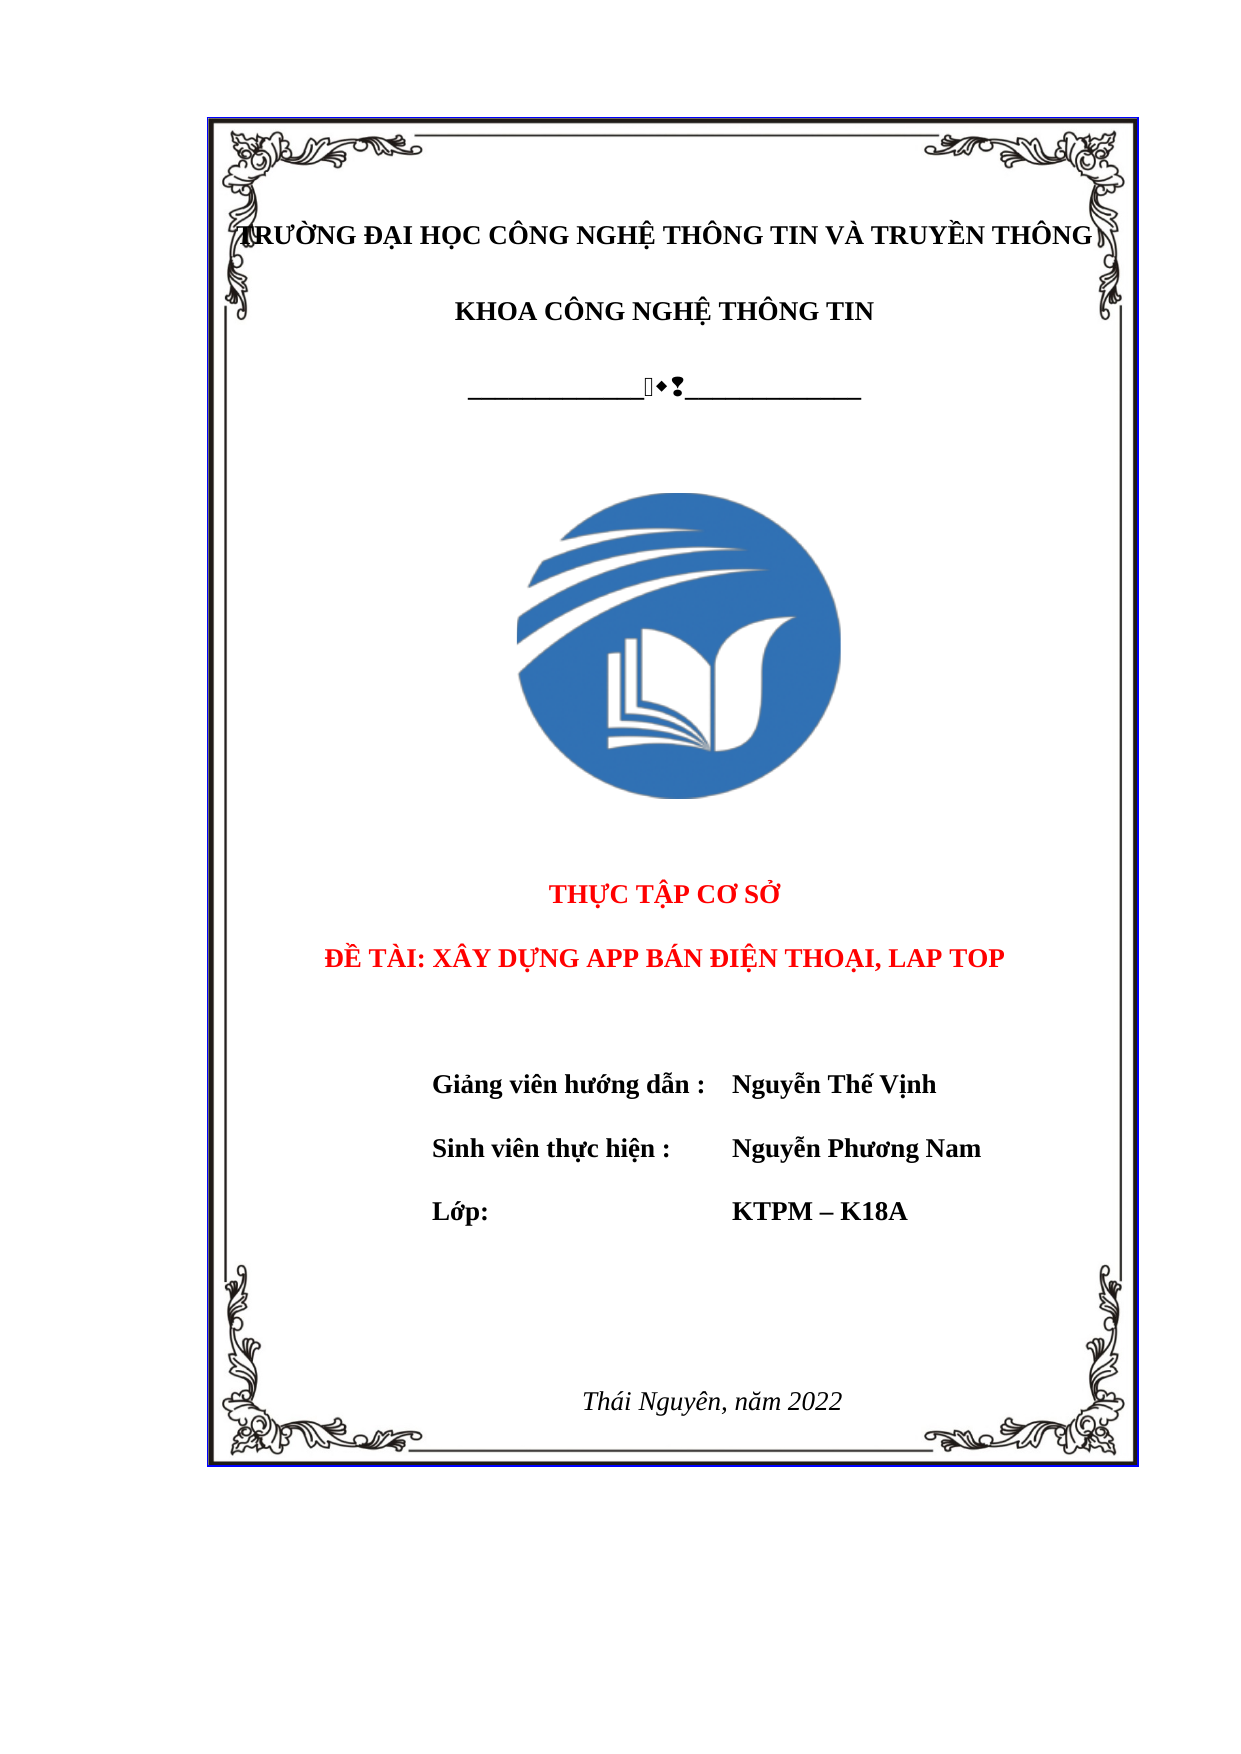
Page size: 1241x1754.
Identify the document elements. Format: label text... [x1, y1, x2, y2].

text Lớp: KTPM – K18A [399, 1195, 1122, 1226]
text TRƯỜNG ĐẠI HỌC CÔNG NGHỆ THÔNG TIN VÀ TRUYỀN THÔNG [207, 219, 1122, 250]
text Sinh viên thực hiện : Nguyễn Phương Nam [357, 1132, 1122, 1163]
text Thái Nguyên, năm 2022 [507, 1385, 1048, 1416]
picture [208, 118, 1137, 1465]
text THỰC TẬP CƠ SỞ [207, 878, 1122, 909]
text KHOA CÔNG NGHỆ THÔNG TIN [207, 295, 1122, 326]
text ĐỀ TÀI: XÂY DỰNG APP BÁN ĐIỆN THOẠI, LAP TOP [207, 942, 1122, 973]
text __________________________ [207, 371, 1122, 402]
text Giảng viên hướng dẫn : Nguyễn Thế Vịnh [357, 1068, 1122, 1099]
